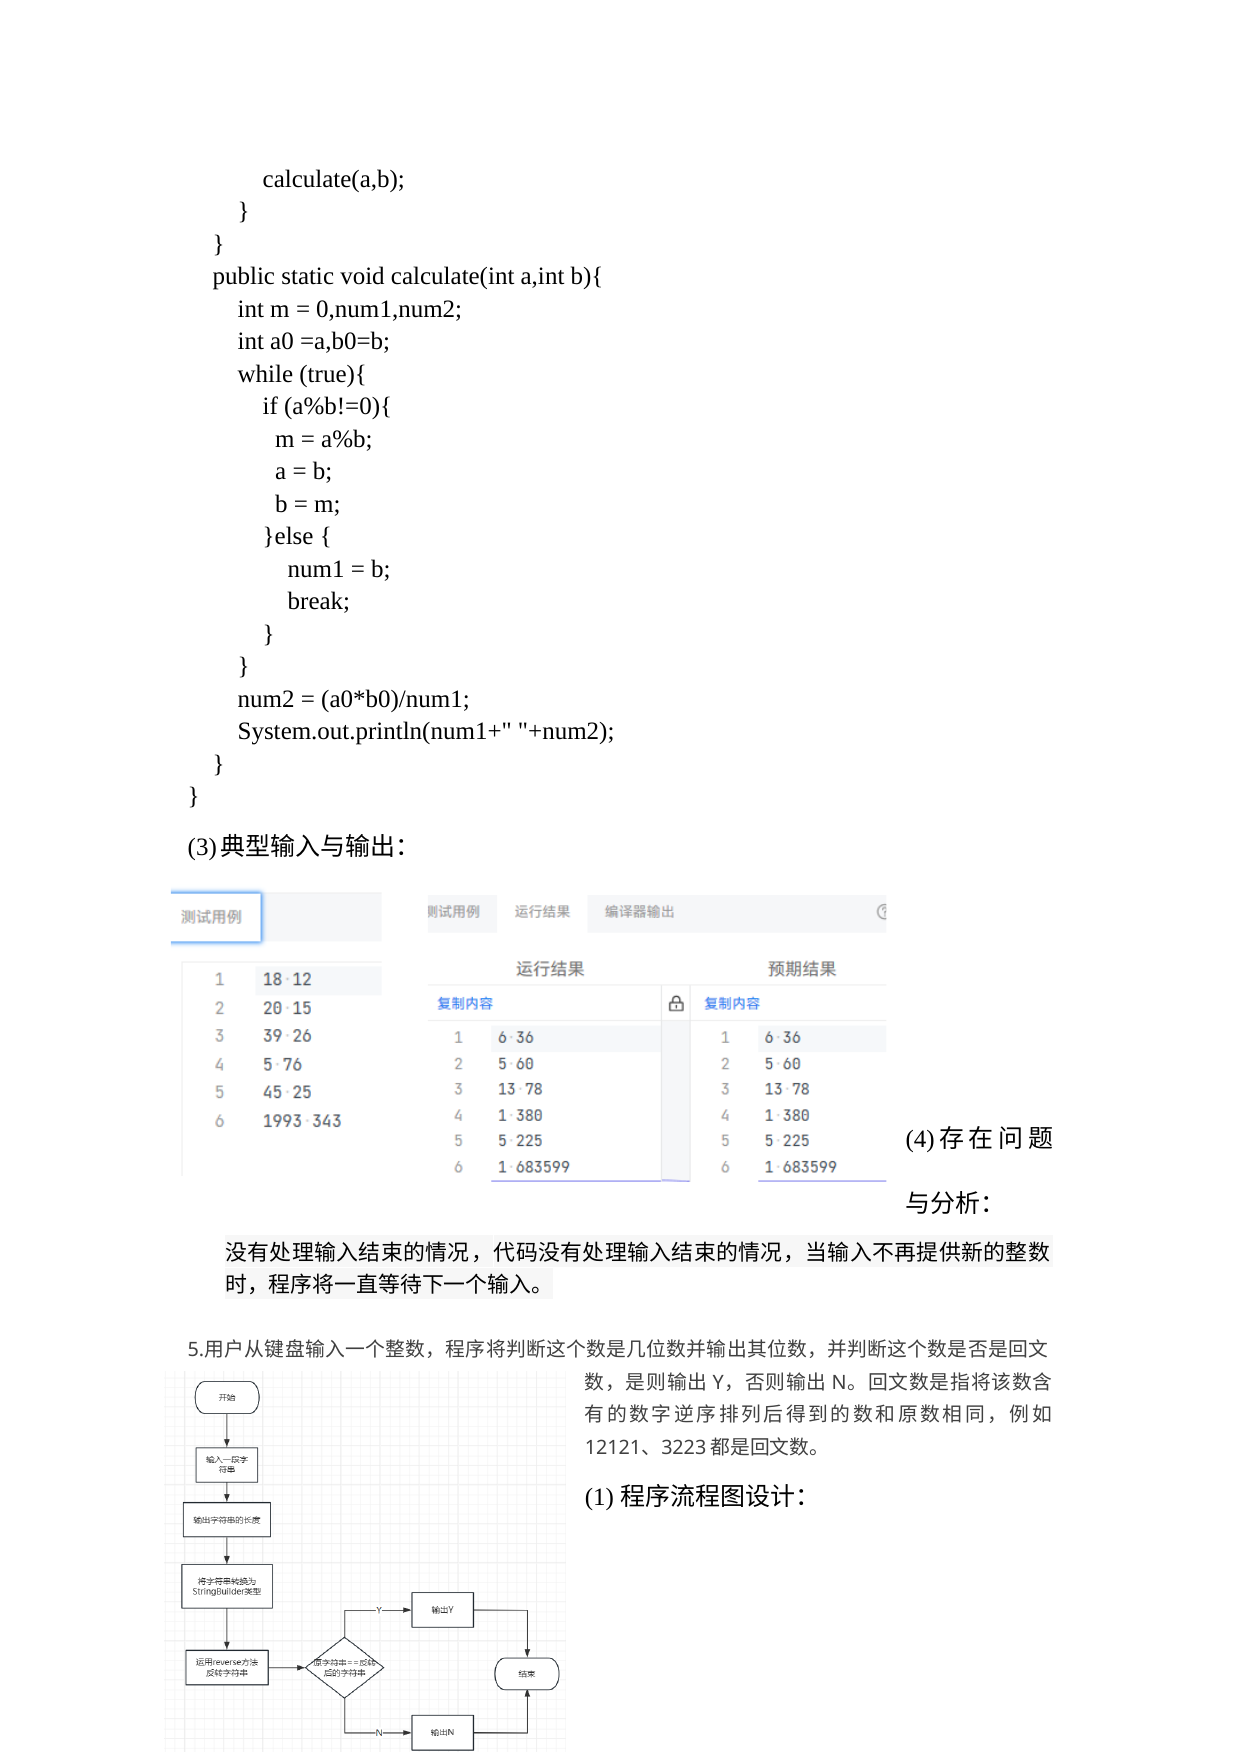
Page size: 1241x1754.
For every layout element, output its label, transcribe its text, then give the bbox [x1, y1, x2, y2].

picture [426, 895, 886, 1181]
list int a0 =a,b0=b; [187, 324, 1053, 357]
list num2 = (a0*b0)/num1; [187, 682, 1053, 714]
picture [169, 880, 382, 1174]
list while (true){ [187, 357, 1053, 389]
list } [187, 649, 1053, 682]
list calculate(a,b); [187, 162, 1053, 194]
list b = m; [187, 487, 1053, 519]
list break; [187, 584, 1053, 617]
list } [187, 617, 1053, 649]
list num1 = b; [187, 552, 1053, 584]
list } [187, 227, 1053, 259]
list public static void calculate(int a,int b){ [187, 259, 1053, 292]
list } [187, 747, 1053, 779]
list } [187, 194, 1053, 227]
list 没有处理输入结束的情况，代码没有处理输入结束的情况，当输入不再提供新的整数时，程序将一直等待下一个输入。 [225, 1234, 1053, 1299]
list a = b; [187, 454, 1053, 487]
list int m = 0,num1,num2; [187, 292, 1053, 324]
list m = a%b; [187, 422, 1053, 454]
picture [163, 1371, 566, 1752]
list if (a%b!=0){ [187, 389, 1053, 422]
list 典型输入与输出： [187, 812, 1053, 877]
text (1) 程序流程图设计： [566, 1462, 1053, 1527]
list System.out.println(num1+" "+num2); [187, 714, 1053, 747]
list 5.用户从键盘输入一个整数，程序将判断这个数是几位数并输出其位数，并判断这个数是否是回文数，是则输出Y，否则输出N。回文数是指将该数含有的数字逆序排列后得到的数和原数相同，例如12121、3223都是回文数。 [187, 1332, 1053, 1462]
list } [187, 779, 1053, 812]
list }else { [187, 519, 1053, 552]
list (4)存在问题与分析： [187, 1104, 1053, 1234]
